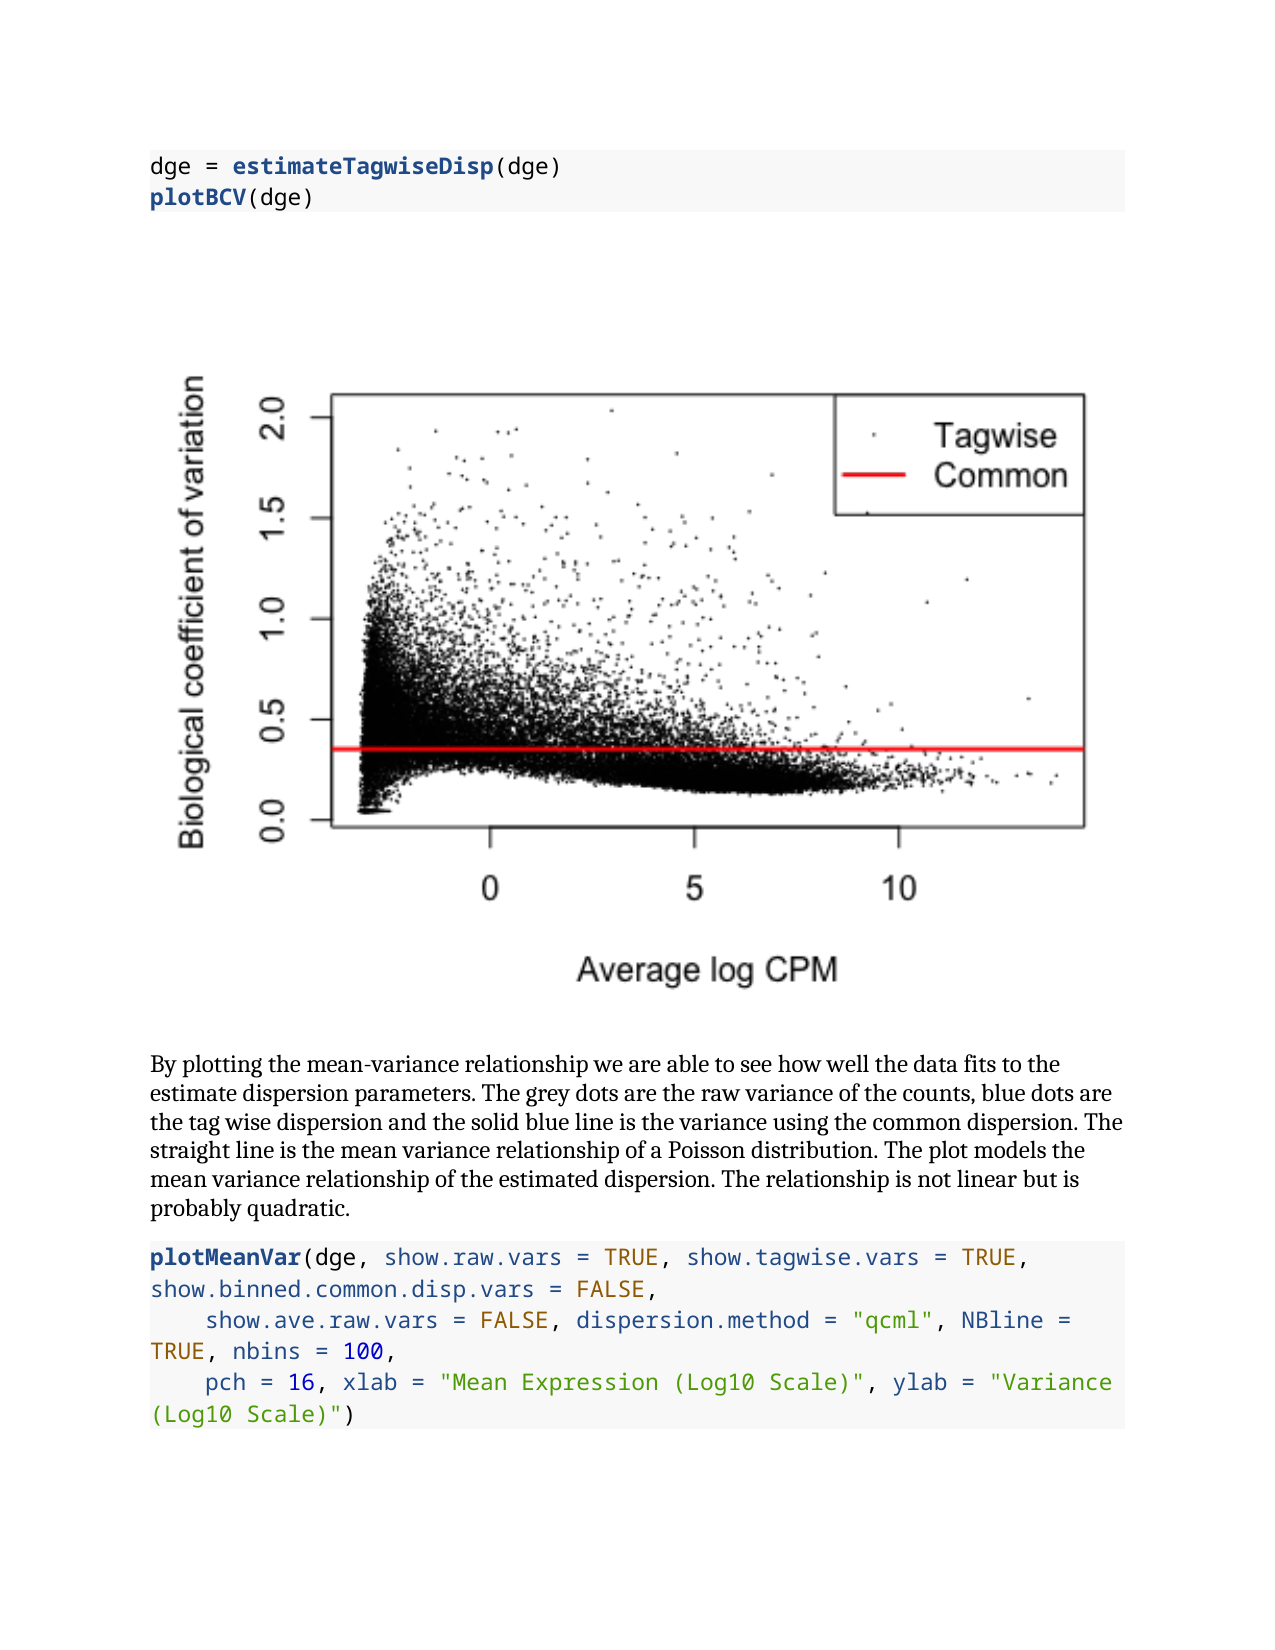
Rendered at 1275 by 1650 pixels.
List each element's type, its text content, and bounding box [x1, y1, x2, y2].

text By plotting the mean-variance relationship we are able to see how well the data fits to the estimate dispersion parameters. The grey dots are the raw variance of the counts, blue dots are the tag wise dispersion and the solid blue line is the variance using the common dispersion. The straight line is the mean variance relationship of a Poisson distribution. The plot models the mean variance relationship of the estimated dispersion. The relationship is not linear but is probably quadratic. [150, 1050, 1125, 1222]
text plotMeanVar(dge, show.raw.vars = TRUE, show.tagwise.vars = TRUE, show.binned.common.disp.vars = FALSE, show.ave.raw.vars = FALSE, dispersion.method = "qcml", NBline = TRUE, nbins = 100, pch = 16, xlab = "Mean Expression (Log10 Scale)", ylab = "Variance (Log10 Scale)") [150, 1241, 1125, 1429]
picture [168, 231, 1169, 1032]
text dge = estimateTagwiseDisp(dge) plotBCV(dge) [315, 150, 1125, 212]
